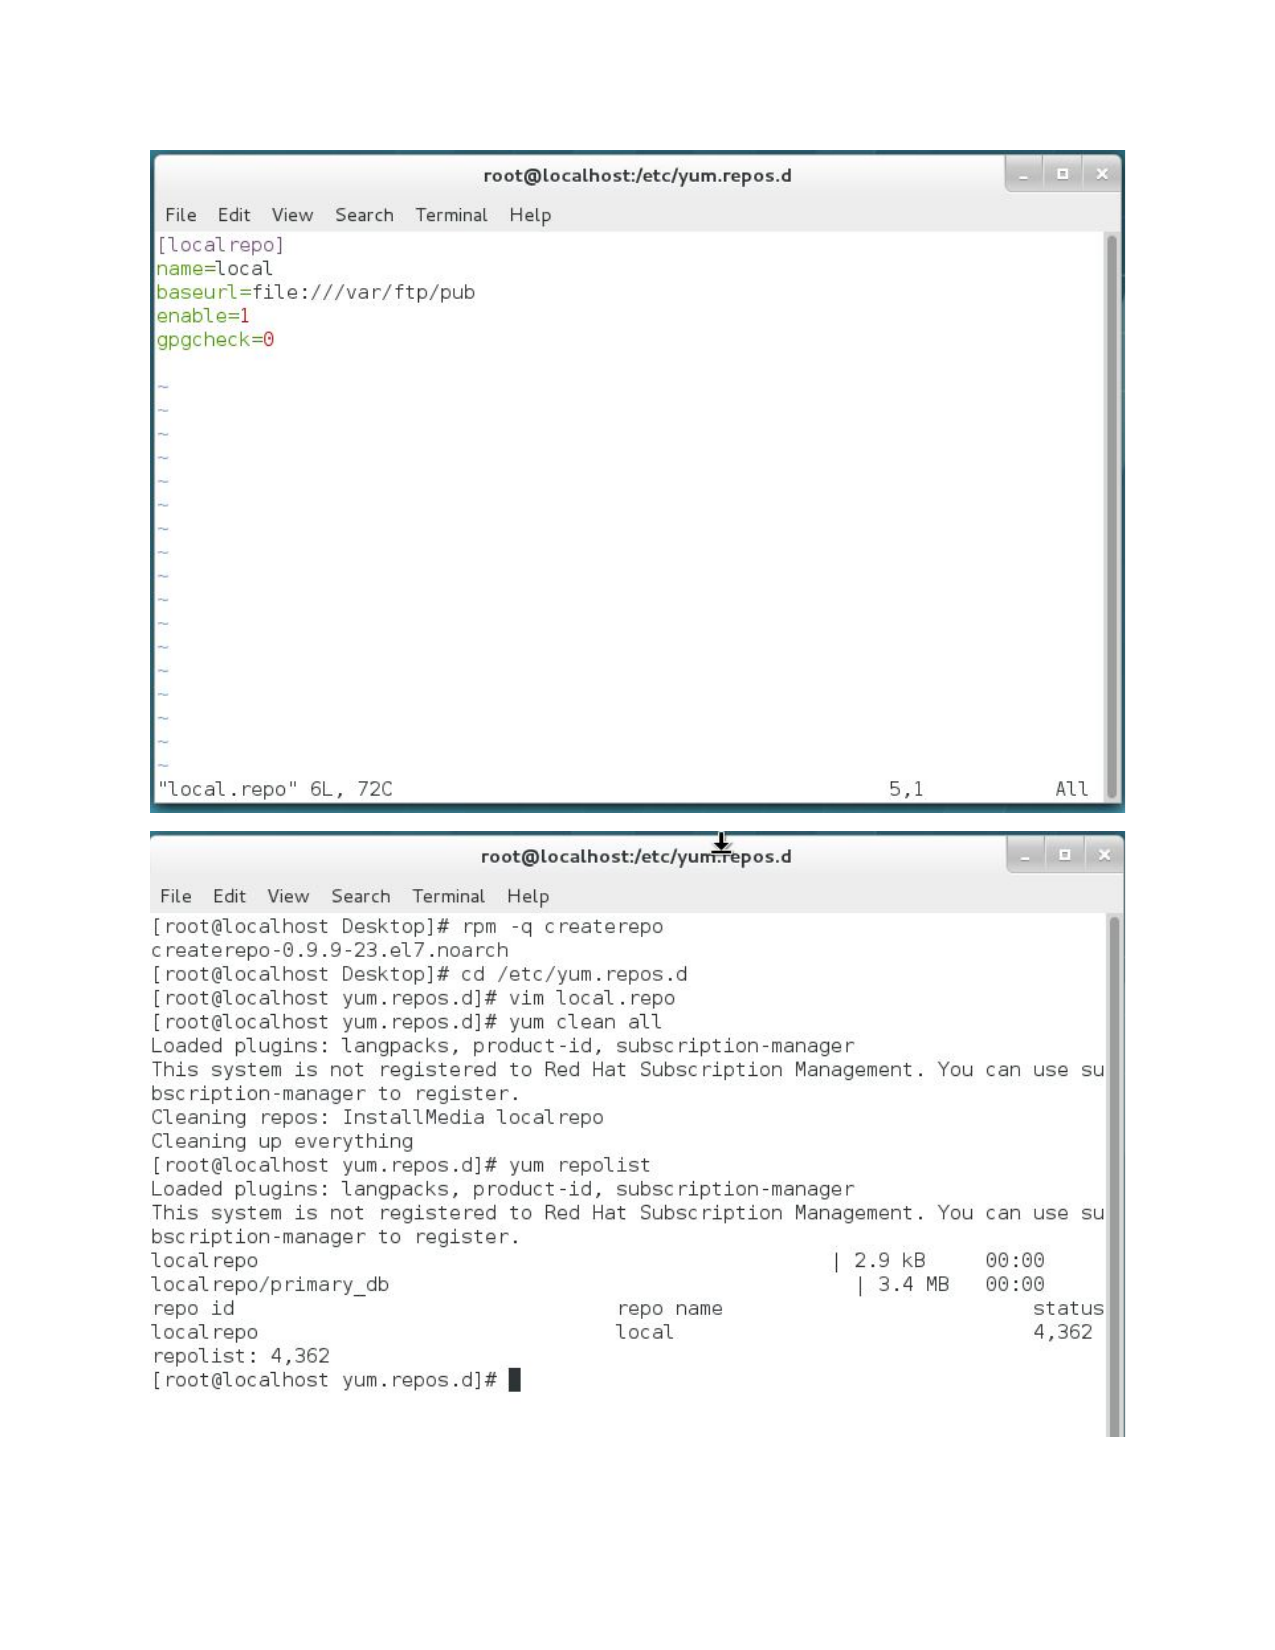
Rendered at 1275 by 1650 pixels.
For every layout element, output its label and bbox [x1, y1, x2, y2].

picture [150, 831, 1125, 1437]
picture [150, 150, 1125, 813]
